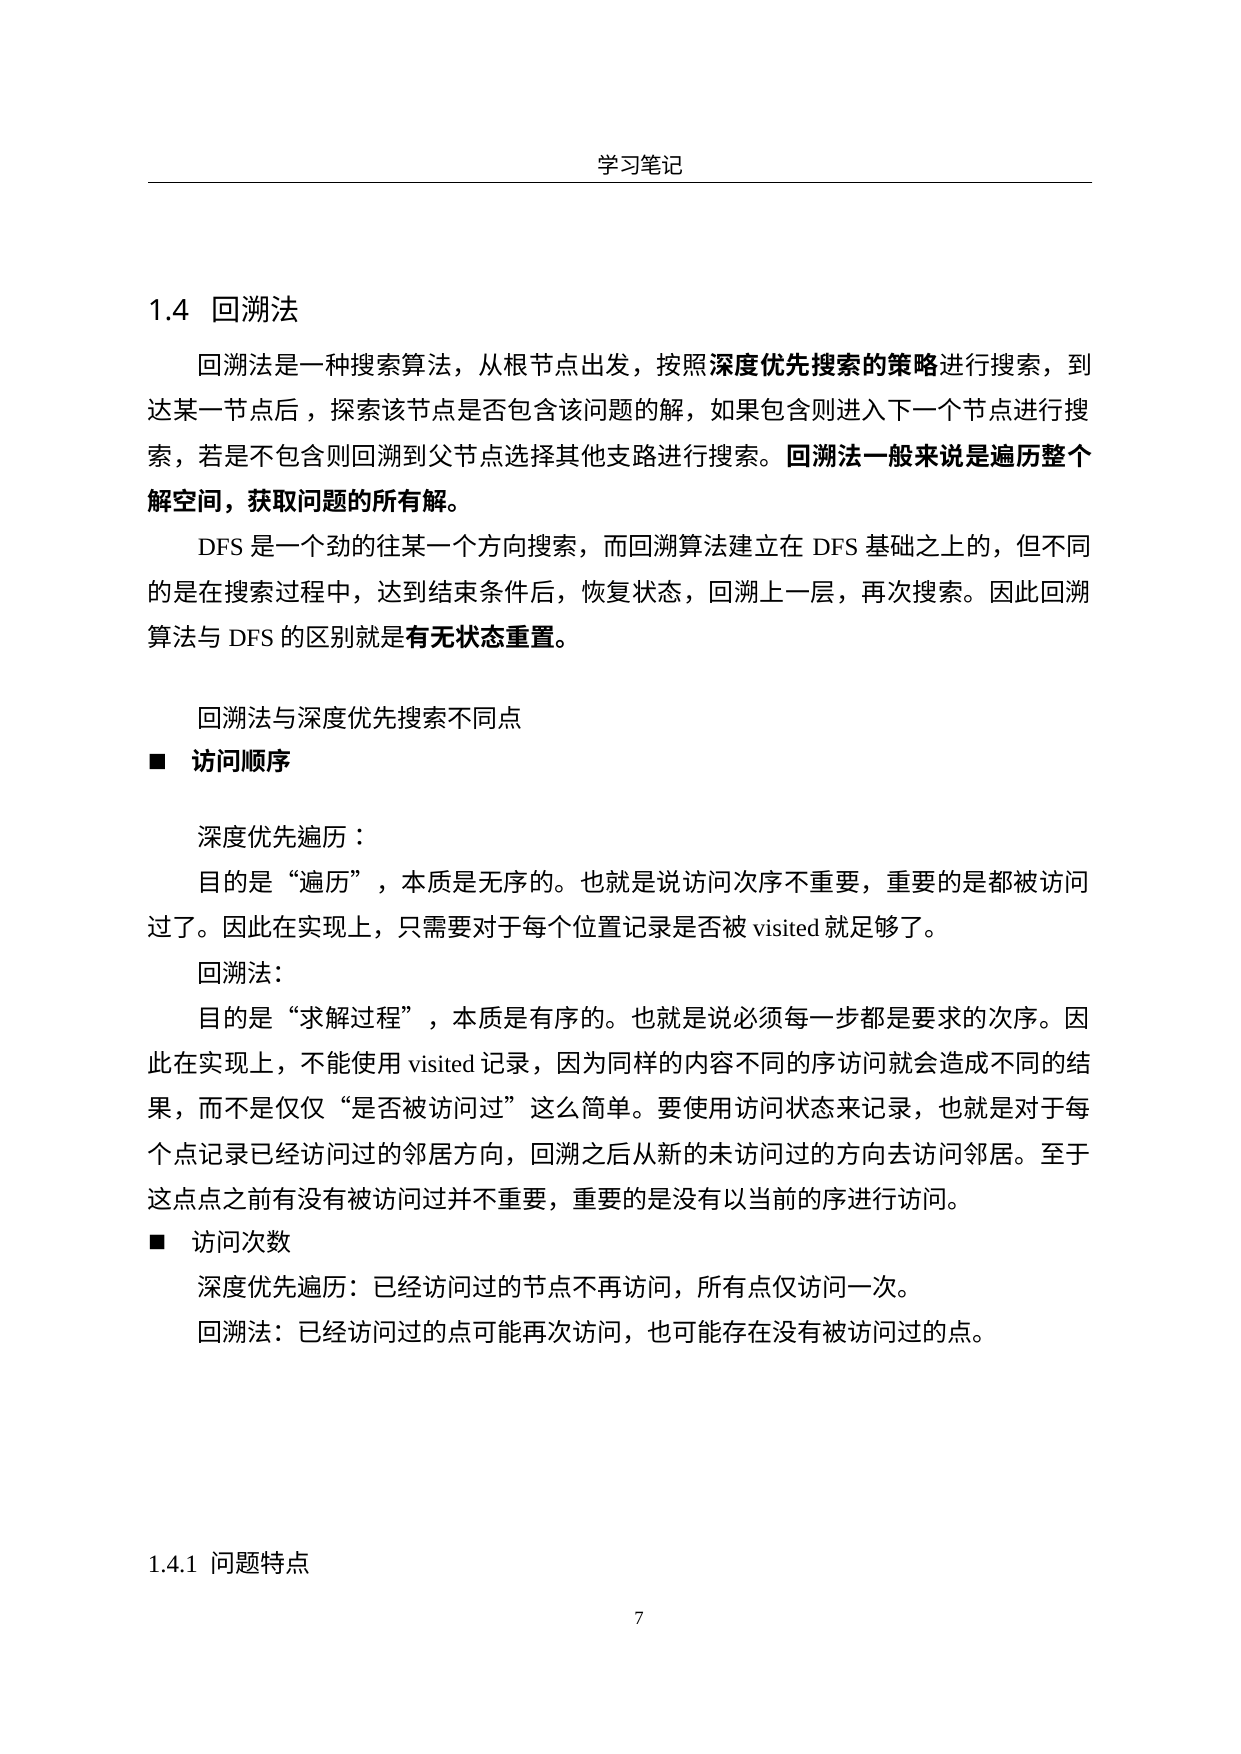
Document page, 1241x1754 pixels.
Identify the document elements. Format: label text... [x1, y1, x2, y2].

text 深度优先遍历： [148, 820, 1092, 854]
list 访问次数 [148, 1225, 1092, 1259]
list 访问顺序 [148, 744, 1092, 778]
text 深度优先遍历：已经访问过的节点不再访问，所有点仅访问一次。 [148, 1267, 1092, 1304]
text 目的是“求解过程”，本质是有序的。也就是说必须每一步都是要求的次序。因此在实现上，不能使用visited记录，因为同样的内容不同的序访问就会造成不同的结果，而不是仅仅“是否被访问过”这么简单。要使用访问状态来记录，也就是对于每个点记录已经访问过的邻居方向，回溯之后从新的未访问过的方向去访问邻居。至于这点点之前有没有被访问过并不重要，重要的是没有以当前的序进行访问。 [148, 998, 1092, 1216]
text 回溯法： [148, 953, 1092, 989]
text 回溯法：已经访问过的点可能再次访问，也可能存在没有被访问过的点。 [148, 1313, 1092, 1349]
text 回溯法与深度优先搜索不同点 [148, 698, 1092, 735]
text 目的是“遍历”，本质是无序的。也就是说访问次序不重要，重要的是都被访问过了。因此在实现上，只需要对于每个位置记录是否被visited就足够了。 [148, 862, 1092, 944]
text 回溯法是一种搜索算法，从根节点出发，按照深度优先搜索的策略进行搜索，到达某一节点后 ，探索该节点是否包含该问题的解，如果包含则进入下一个节点进行搜索，若是不包含则回溯到父节点选择其他支路进行搜索。回溯法一般来说是遍历整个解空间，获取问题的所有解。 [148, 345, 1092, 518]
subtitle 回溯法 [148, 287, 1092, 329]
subtitle 问题特点 [148, 1543, 1092, 1579]
text DFS 是一个劲的往某一个方向搜索，而回溯算法建立在 DFS 基础之上的，但不同的是在搜索过程中，达到结束条件后，恢复状态，回溯上一层，再次搜索。因此回溯算法与 DFS 的区别就是有无状态重置。 [148, 527, 1092, 653]
